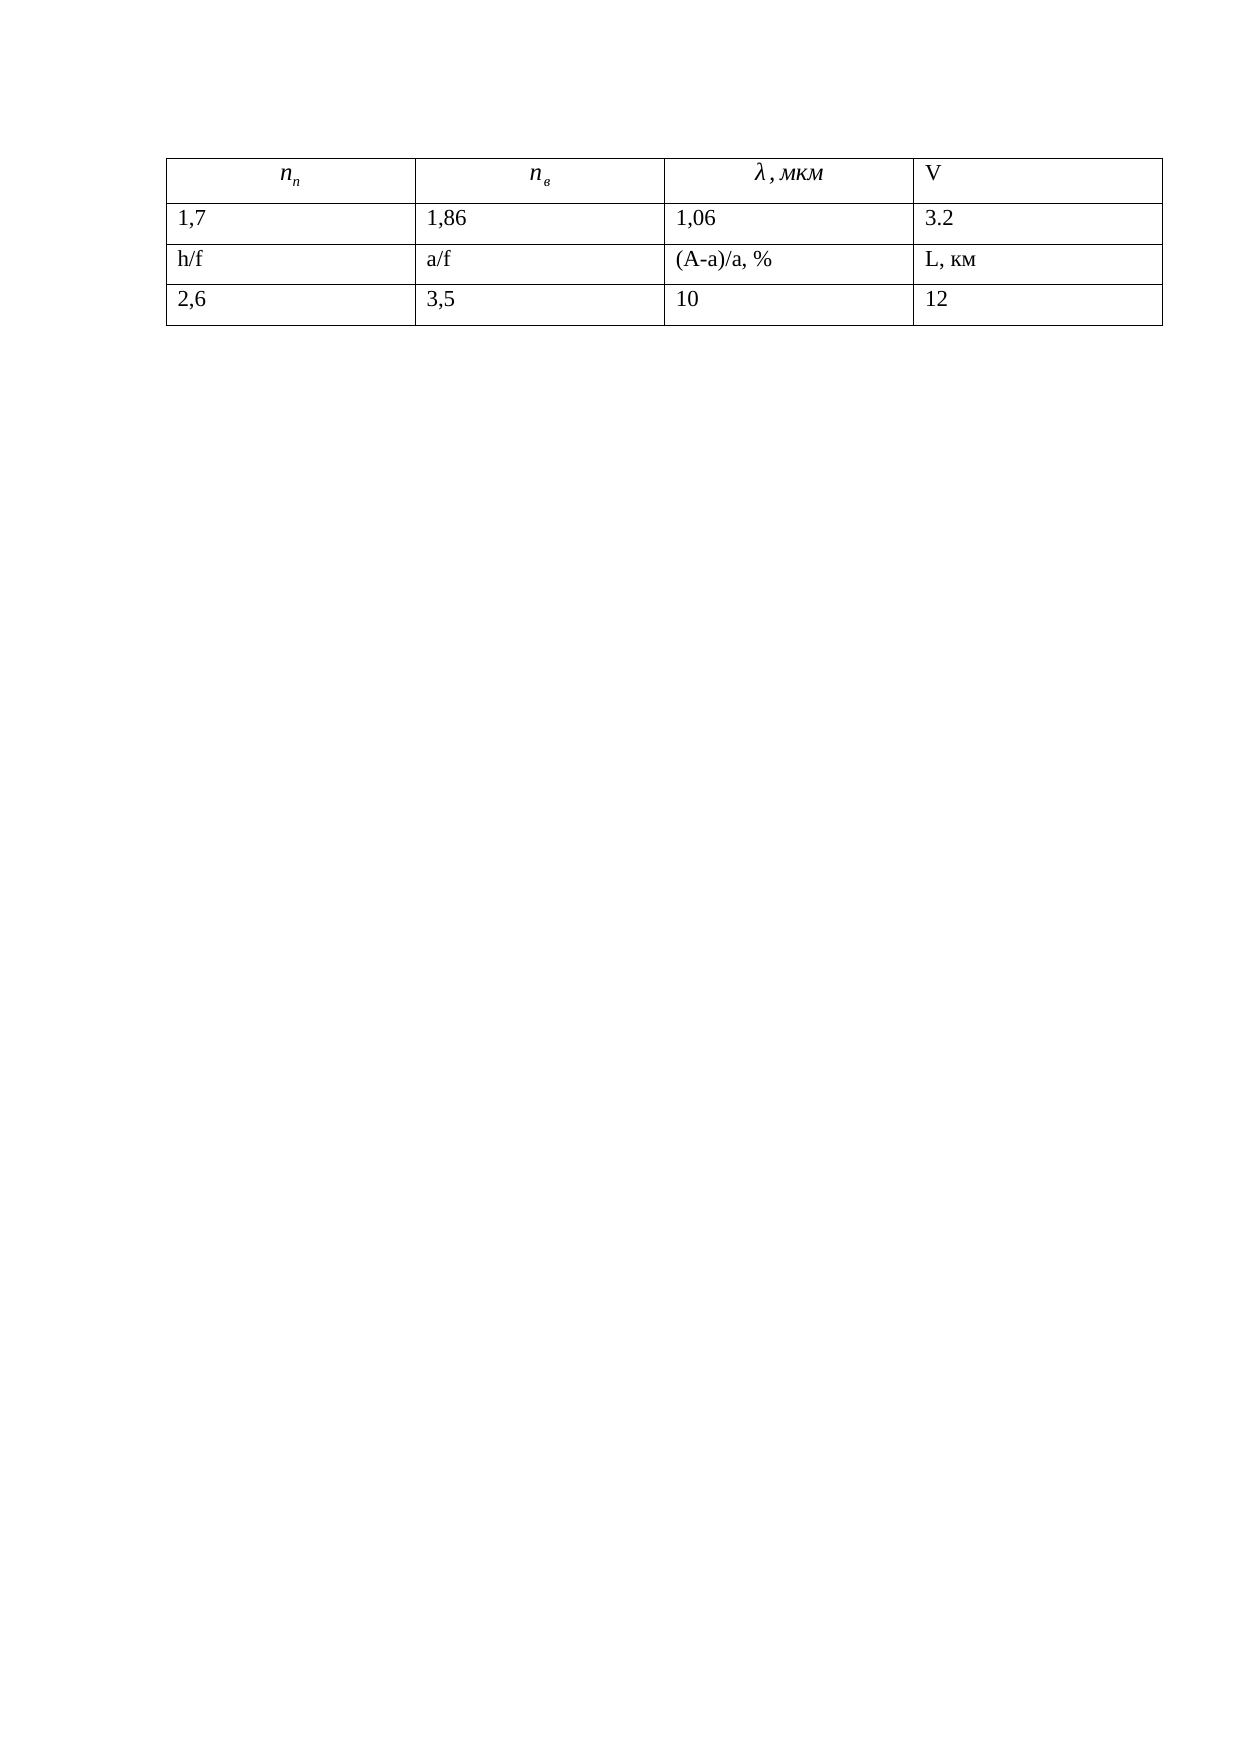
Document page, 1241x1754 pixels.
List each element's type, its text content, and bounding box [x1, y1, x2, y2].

table_cell L, км [914, 245, 1162, 284]
table_header [167, 159, 415, 203]
table_cell 10 [665, 285, 913, 325]
table_cell (A-a)/a, % [665, 245, 913, 284]
table_cell 12 [914, 285, 1162, 325]
table_cell h/f [167, 245, 415, 284]
table_cell a/f [416, 245, 664, 284]
table_cell 1,7 [167, 204, 415, 244]
table_header V [914, 159, 1162, 203]
table_cell 1,06 [665, 204, 913, 244]
table_cell 2,6 [167, 285, 415, 325]
table_cell 3.2 [914, 204, 1162, 244]
table_cell 1,86 [416, 204, 664, 244]
table_cell 3,5 [416, 285, 664, 325]
table_header [665, 159, 913, 203]
table_header [416, 159, 664, 203]
